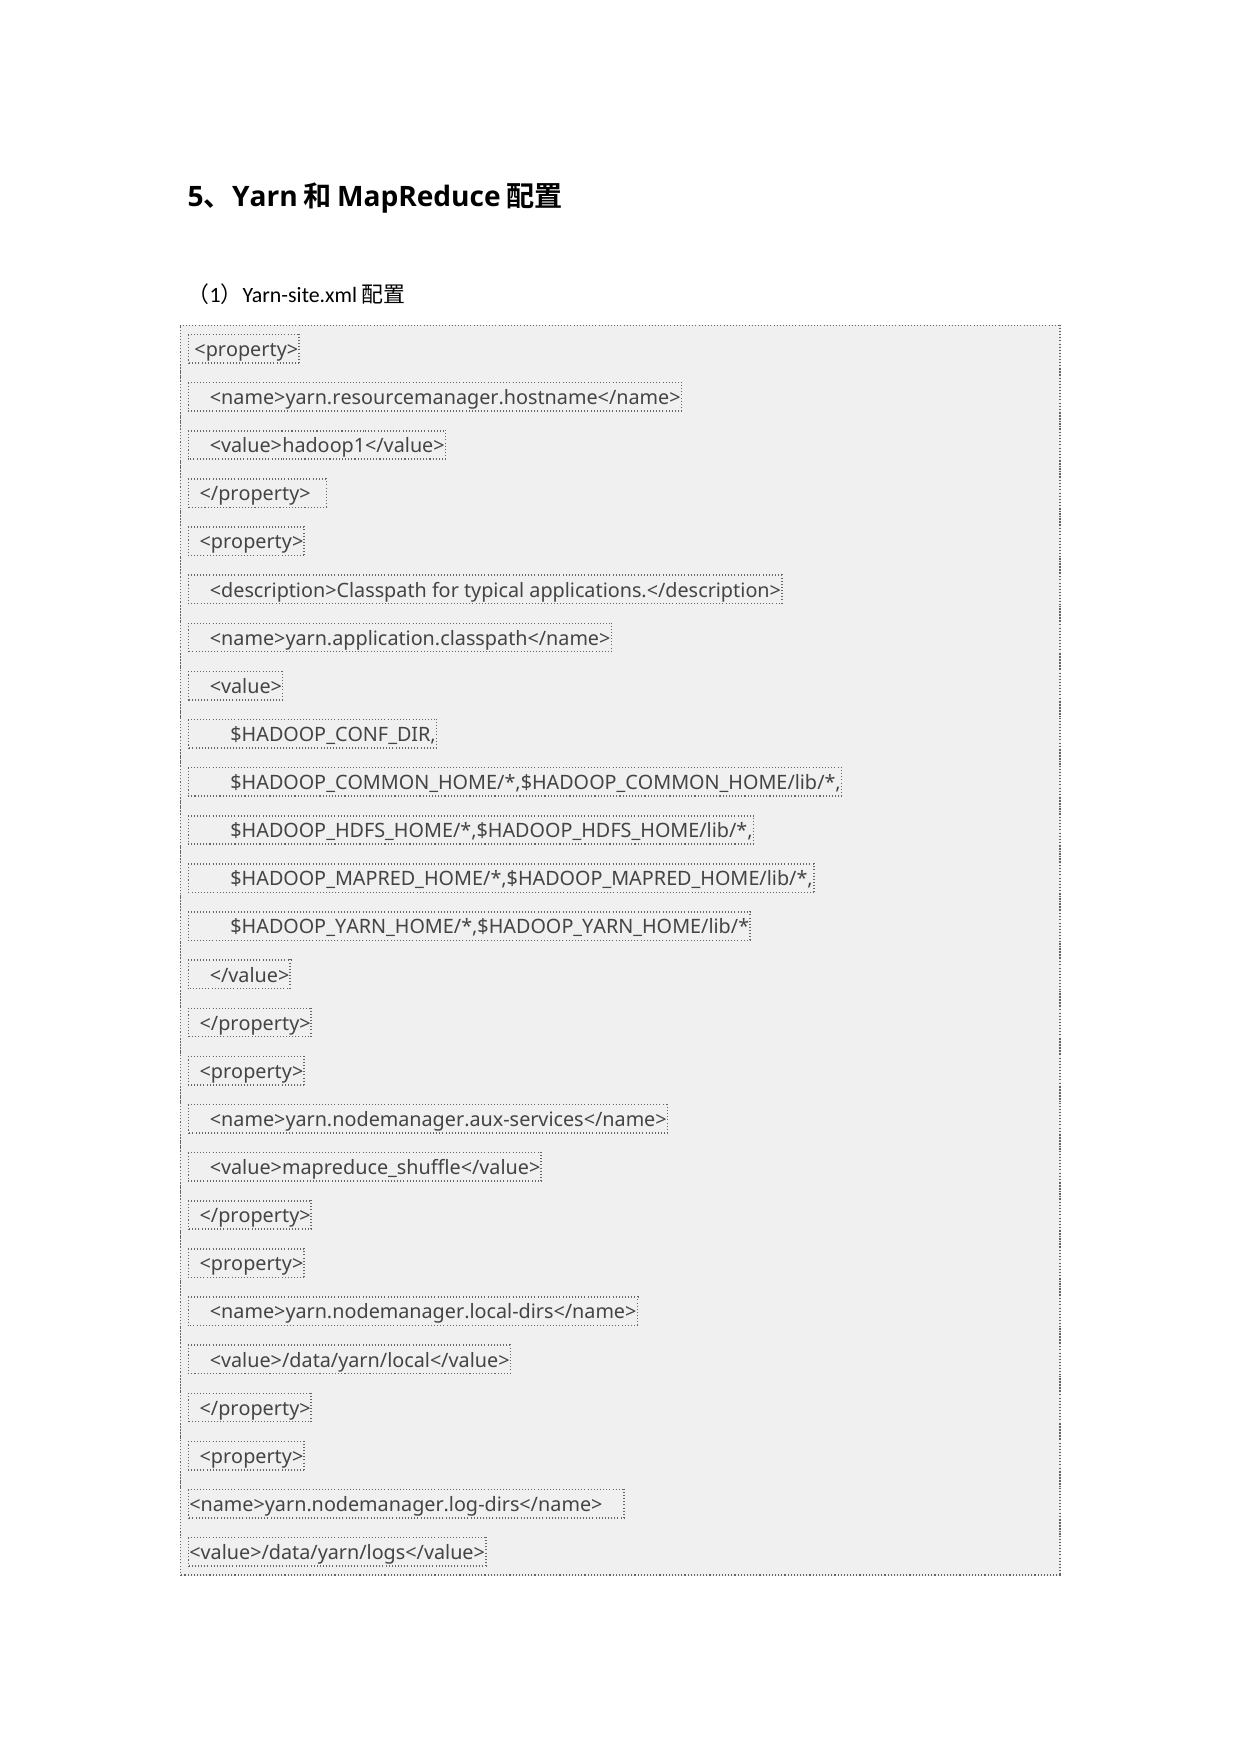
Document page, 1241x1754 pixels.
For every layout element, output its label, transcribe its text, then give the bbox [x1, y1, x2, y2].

text $HADOOP_COMMON_HOME/*,$HADOOP_COMMON_HOME/lib/*, [180, 758, 1061, 798]
text <name>yarn.application.classpath</name> [180, 613, 1061, 654]
text <name>yarn.nodemanager.aux-services</name> [180, 1095, 1061, 1135]
text <property> [180, 517, 1061, 557]
text </property> [180, 1191, 1061, 1231]
text </property> [180, 998, 1061, 1039]
text <value>/data/yarn/local</value> [180, 1335, 1061, 1376]
text $HADOOP_CONF_DIR, [180, 710, 1061, 750]
text $HADOOP_MAPRED_HOME/*,$HADOOP_MAPRED_HOME/lib/*, [180, 854, 1061, 894]
text <name>yarn.resourcemanager.hostname</name> [180, 373, 1061, 413]
text </value> [180, 950, 1061, 991]
subtitle Yarn和MapReduce配置 [187, 162, 1053, 227]
text <property> [180, 1432, 1061, 1472]
text <property> [180, 325, 1061, 365]
text </property> [180, 1383, 1061, 1424]
text <name>yarn.nodemanager.log-dirs</name> [180, 1480, 1061, 1520]
text <name>yarn.nodemanager.local-dirs</name> [180, 1287, 1061, 1327]
text <property> [180, 1047, 1061, 1087]
text $HADOOP_HDFS_HOME/*,$HADOOP_HDFS_HOME/lib/*, [180, 806, 1061, 846]
text <description>Classpath for typical applications.</description> [180, 565, 1061, 606]
text </property> [180, 469, 1061, 509]
text （1）Yarn-site.xml配置 [187, 277, 1053, 309]
text <property> [180, 1239, 1061, 1279]
text <value>mapreduce_shuffle</value> [180, 1143, 1061, 1183]
text <value>/data/yarn/logs</value> [180, 1528, 1061, 1576]
text <value> [180, 662, 1061, 702]
text $HADOOP_YARN_HOME/*,$HADOOP_YARN_HOME/lib/* [180, 902, 1061, 942]
text <value>hadoop1</value> [180, 421, 1061, 461]
